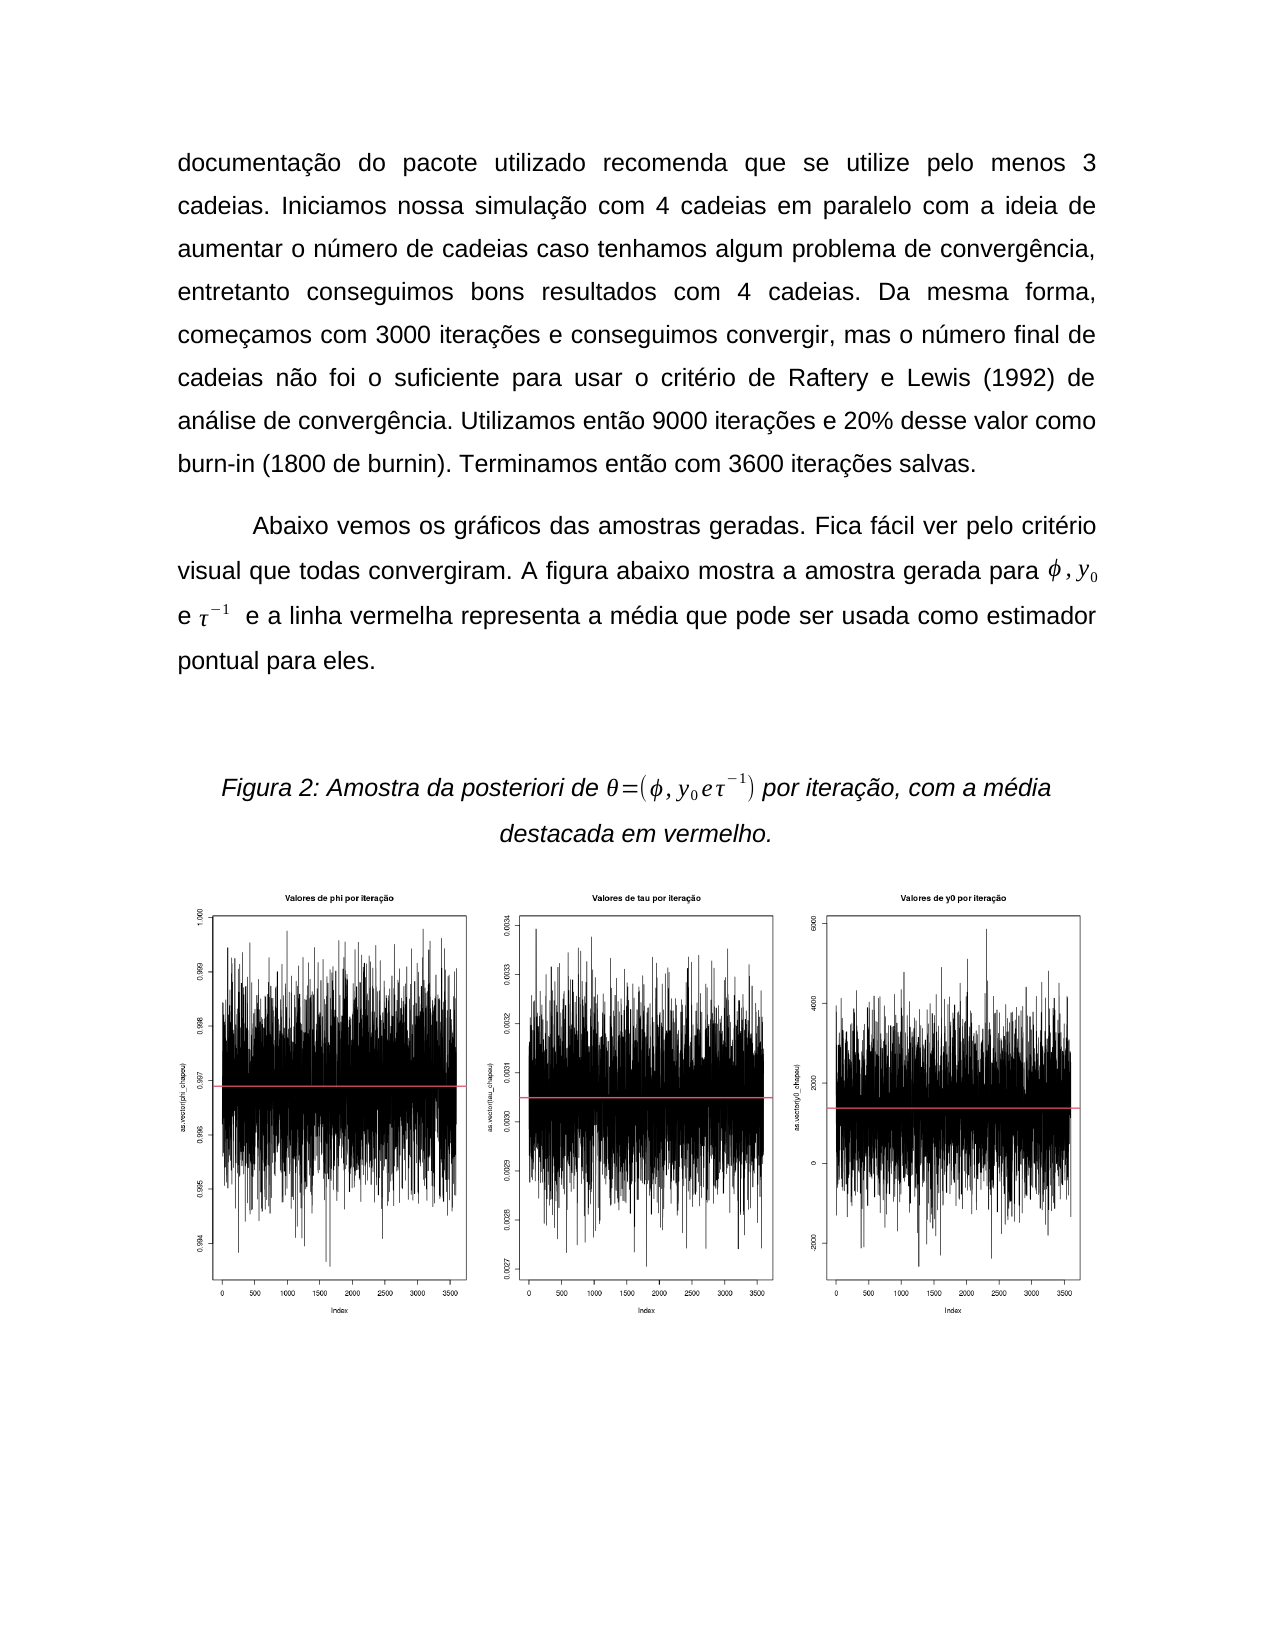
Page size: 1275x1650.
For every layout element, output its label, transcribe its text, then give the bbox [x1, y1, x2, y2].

picture [177, 880, 1098, 1324]
text Figura 2: Amostra da posteriori de por iteração, com a média destacada em vermelho. [177, 769, 1098, 847]
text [177, 148, 1098, 478]
text Abaixo vemos os gráficos das amostras geradas. Fica fácil ver pelo critério visual que todas convergiram. A figura abaixo mostra a amostra gerada para e e a linha vermelha representa a média que pode ser usada como estimador pontual para eles. [177, 511, 1098, 674]
